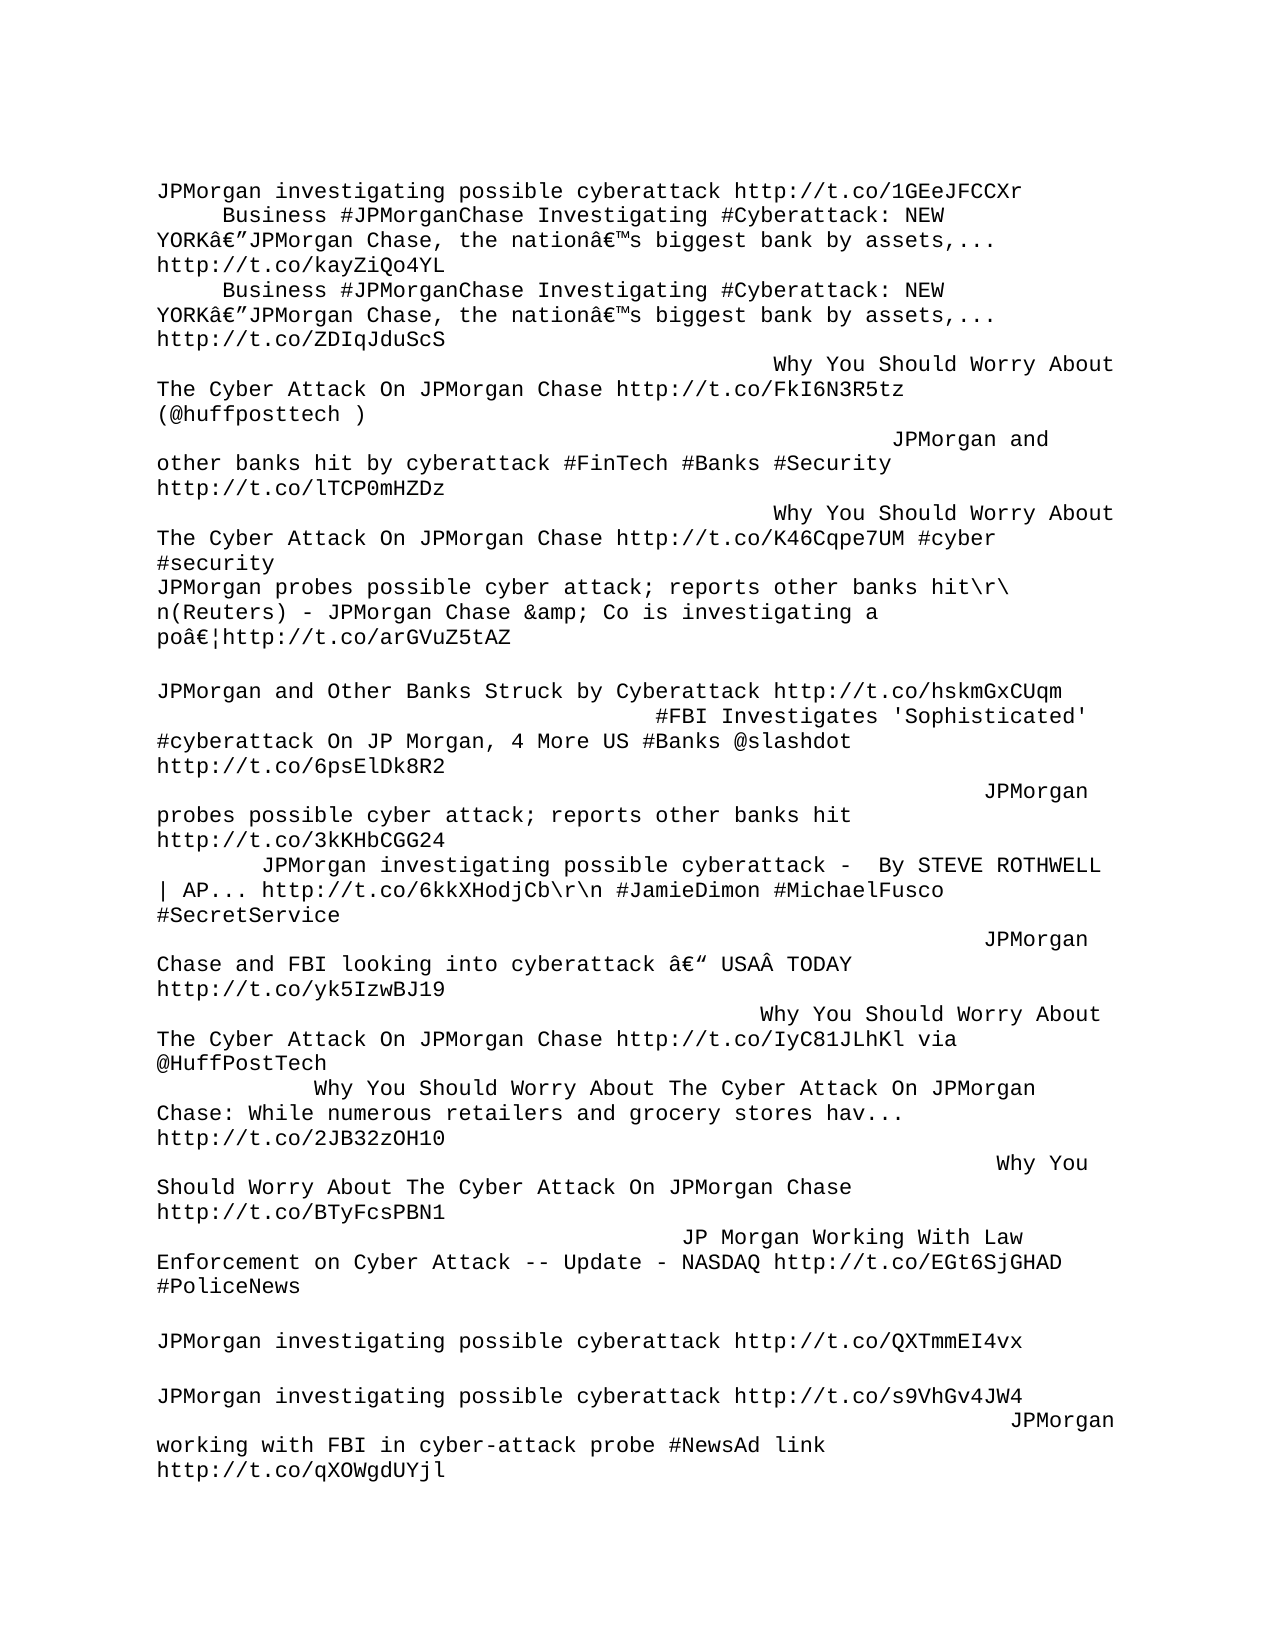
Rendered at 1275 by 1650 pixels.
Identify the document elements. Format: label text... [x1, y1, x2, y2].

text Why You Should Worry About The Cyber Attack On JPMorgan Chase http://t.co/FkI6N3R5tz (@huffposttech ) [156, 353, 1118, 428]
text JPMorgan investigating possible cyberattack http://t.co/QXTmmEI4vx [156, 1300, 1118, 1355]
text JPMorgan and other banks hit by cyberattack #FinTech #Banks #Security http://t.co/lTCP0mHZDz [156, 428, 1118, 502]
text Business #JPMorganChase Investigating #Cyberattack: NEW YORKâ€”JPMorgan Chase, the nationâ€™s biggest bank by assets,... http://t.co/kayZiQo4YL [156, 204, 1118, 279]
text JPMorgan probes possible cyber attack; reports other banks hit\r\n(Reuters) - JPMorgan Chase &amp; Co is investigating a poâ€¦http://t.co/arGVuZ5tAZ [156, 576, 1118, 651]
text JPMorgan investigating possible cyberattack - By STEVE ROTHWELL | AP... http://t.co/6kkXHodjCb\r\n #JamieDimon #MichaelFusco #SecretService [156, 854, 1118, 928]
text JPMorgan investigating possible cyberattack http://t.co/s9VhGv4JW4 [156, 1355, 1118, 1409]
text Why You Should Worry About The Cyber Attack On JPMorgan Chase http://t.co/IyC81JLhKl via @HuffPostTech [156, 1003, 1118, 1077]
text #FBI Investigates 'Sophisticated' #cyberattack On JP Morgan, 4 More US #Banks @slashdot http://t.co/6psElDk8R2 [156, 705, 1118, 780]
text JPMorgan Chase and FBI looking into cyberattack â€“ USAÂ TODAY http://t.co/yk5IzwBJ19 [156, 928, 1118, 1003]
text Business #JPMorganChase Investigating #Cyberattack: NEW YORKâ€”JPMorgan Chase, the nationâ€™s biggest bank by assets,... http://t.co/ZDIqJduScS [156, 279, 1118, 353]
text Why You Should Worry About The Cyber Attack On JPMorgan Chase: While numerous retailers and grocery stores hav... http://t.co/2JB32zOH10 [156, 1077, 1118, 1152]
text JPMorgan investigating possible cyberattack http://t.co/1GEeJFCCXr [156, 150, 1118, 204]
text JPMorgan working with FBI in cyber-attack probe #NewsAd link http://t.co/qXOWgdUYjl [156, 1409, 1118, 1484]
text Why You Should Worry About The Cyber Attack On JPMorgan Chase http://t.co/K46Cqpe7UM #cyber #security [156, 502, 1118, 576]
text Why You Should Worry About The Cyber Attack On JPMorgan Chase http://t.co/BTyFcsPBN1 [156, 1152, 1118, 1226]
text JPMorgan probes possible cyber attack; reports other banks hit http://t.co/3kKHbCGG24 [156, 780, 1118, 854]
text JP Morgan Working With Law Enforcement on Cyber Attack -- Update - NASDAQ http://t.co/EGt6SjGHAD #PoliceNews [156, 1226, 1118, 1300]
text JPMorgan and Other Banks Struck by Cyberattack http://t.co/hskmGxCUqm [156, 651, 1118, 705]
